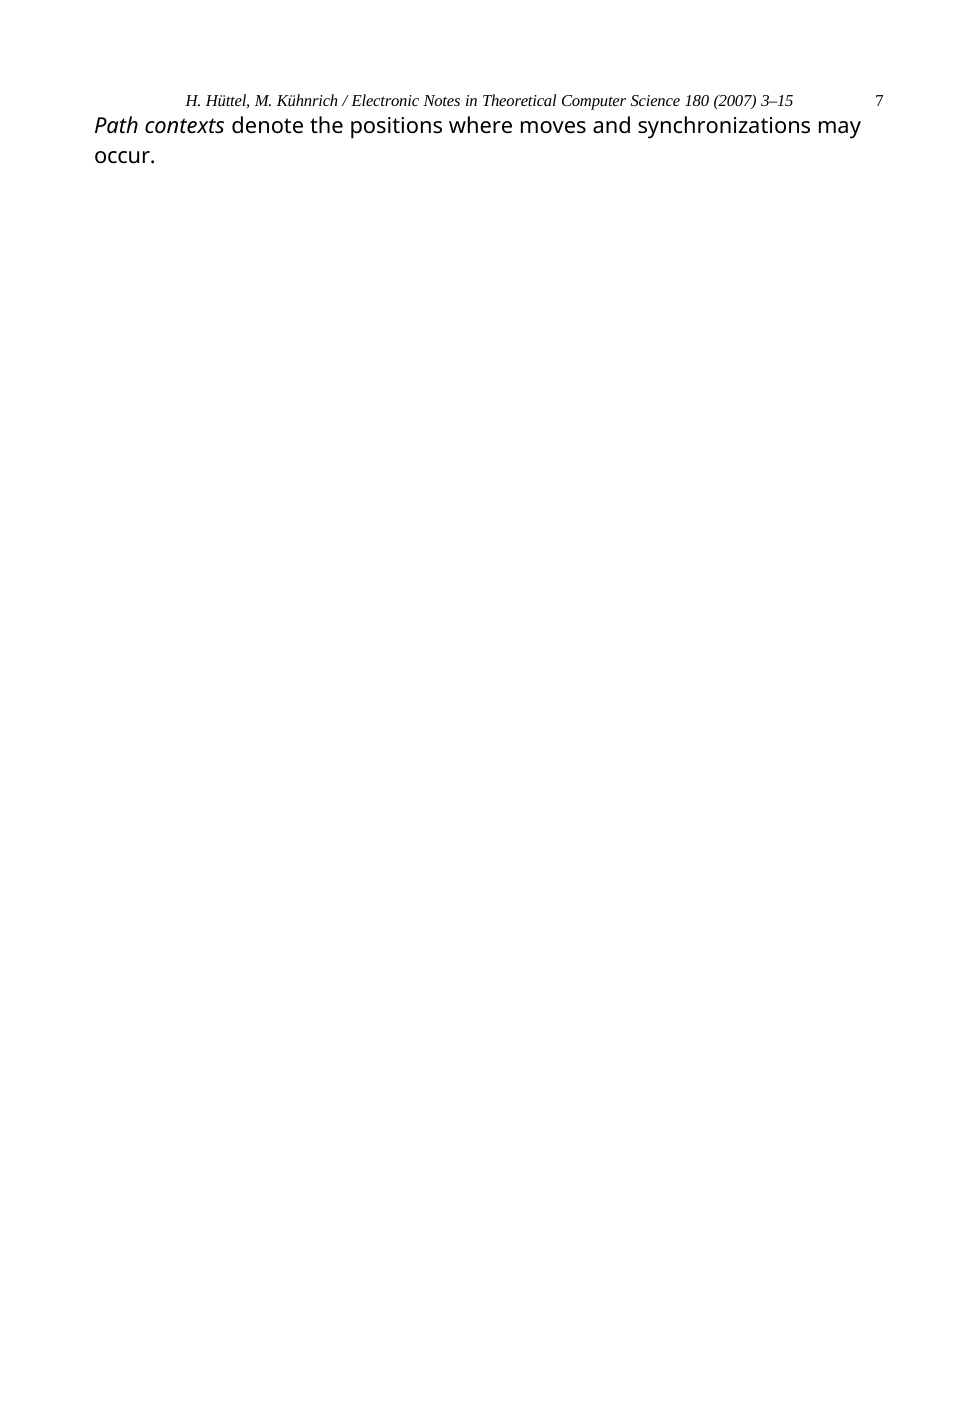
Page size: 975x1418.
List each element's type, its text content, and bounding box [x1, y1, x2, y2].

text Path contexts denote the positions where moves and synchronizations may occur. [94, 110, 904, 170]
